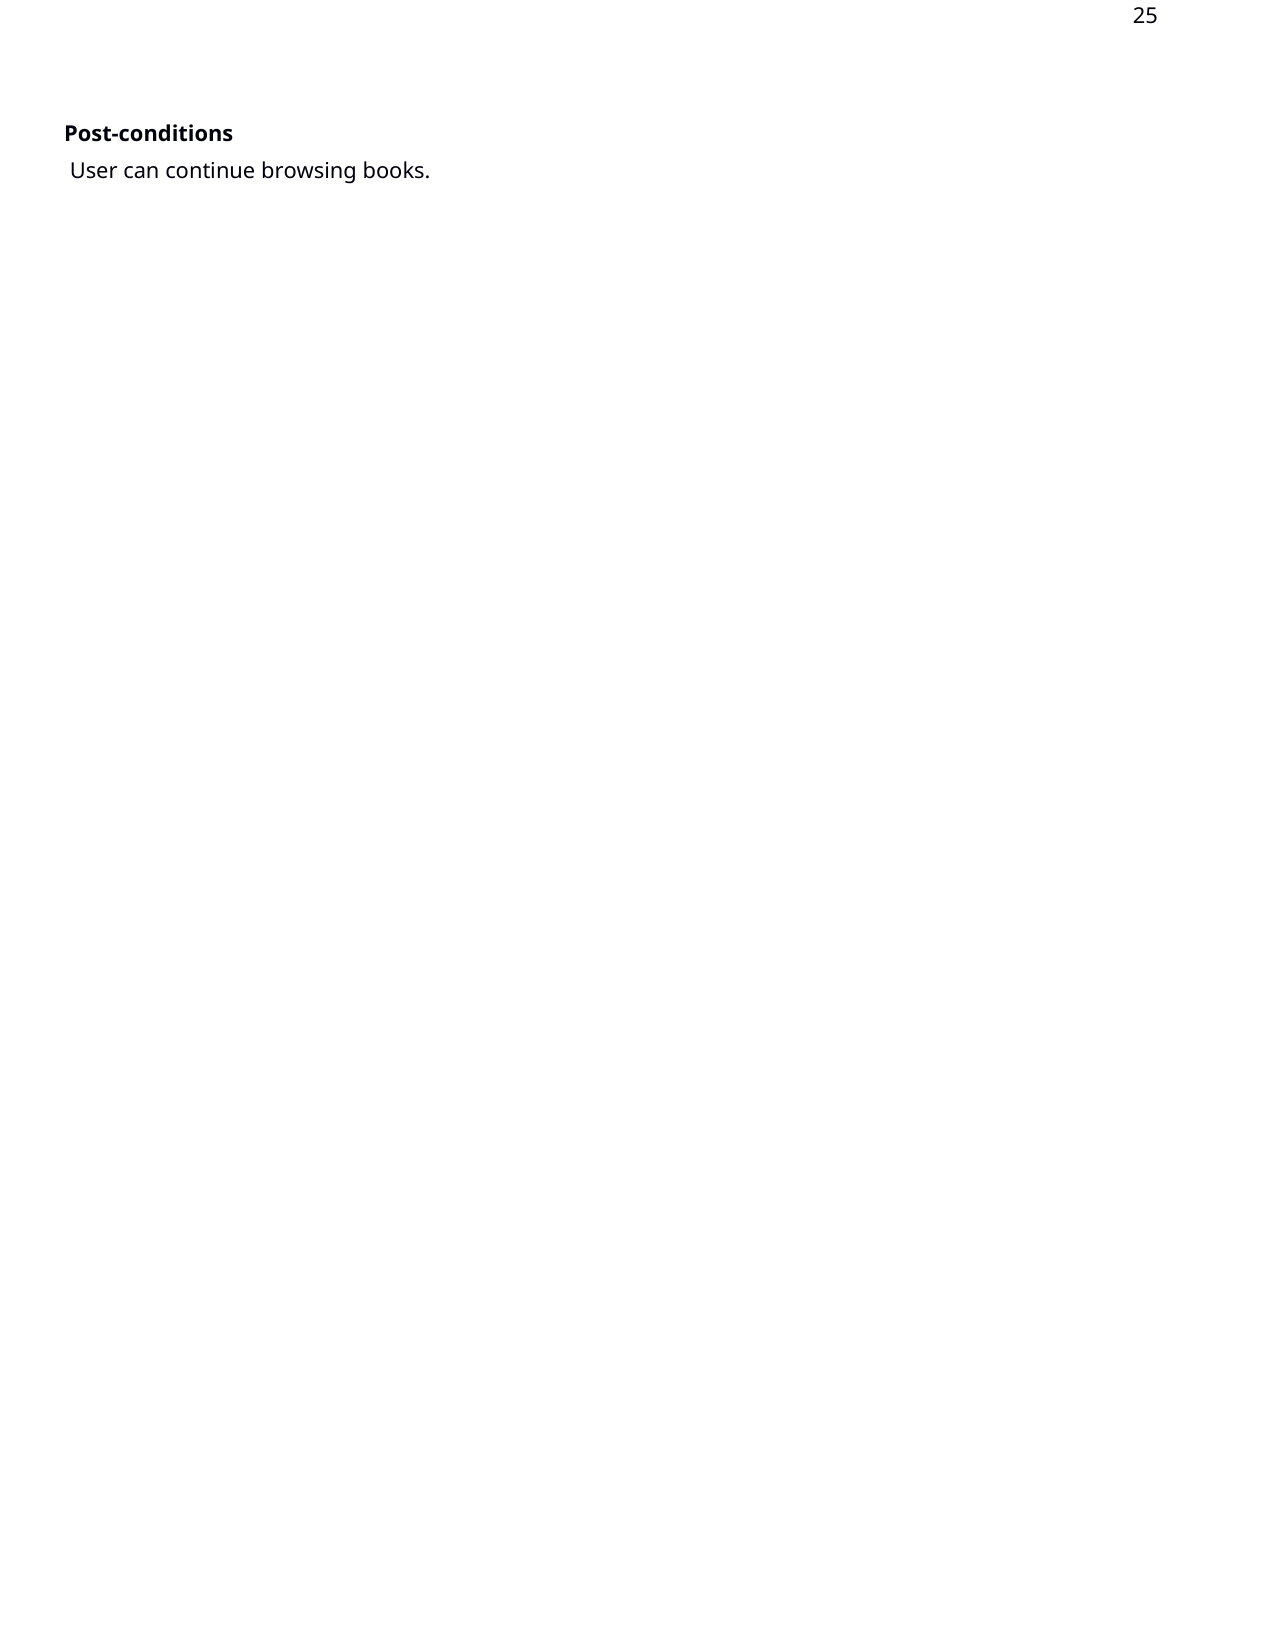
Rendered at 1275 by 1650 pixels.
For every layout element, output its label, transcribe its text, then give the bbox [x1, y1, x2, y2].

text User can continue browsing books. [64, 155, 1158, 185]
subtitle Post-conditions [64, 118, 1158, 148]
